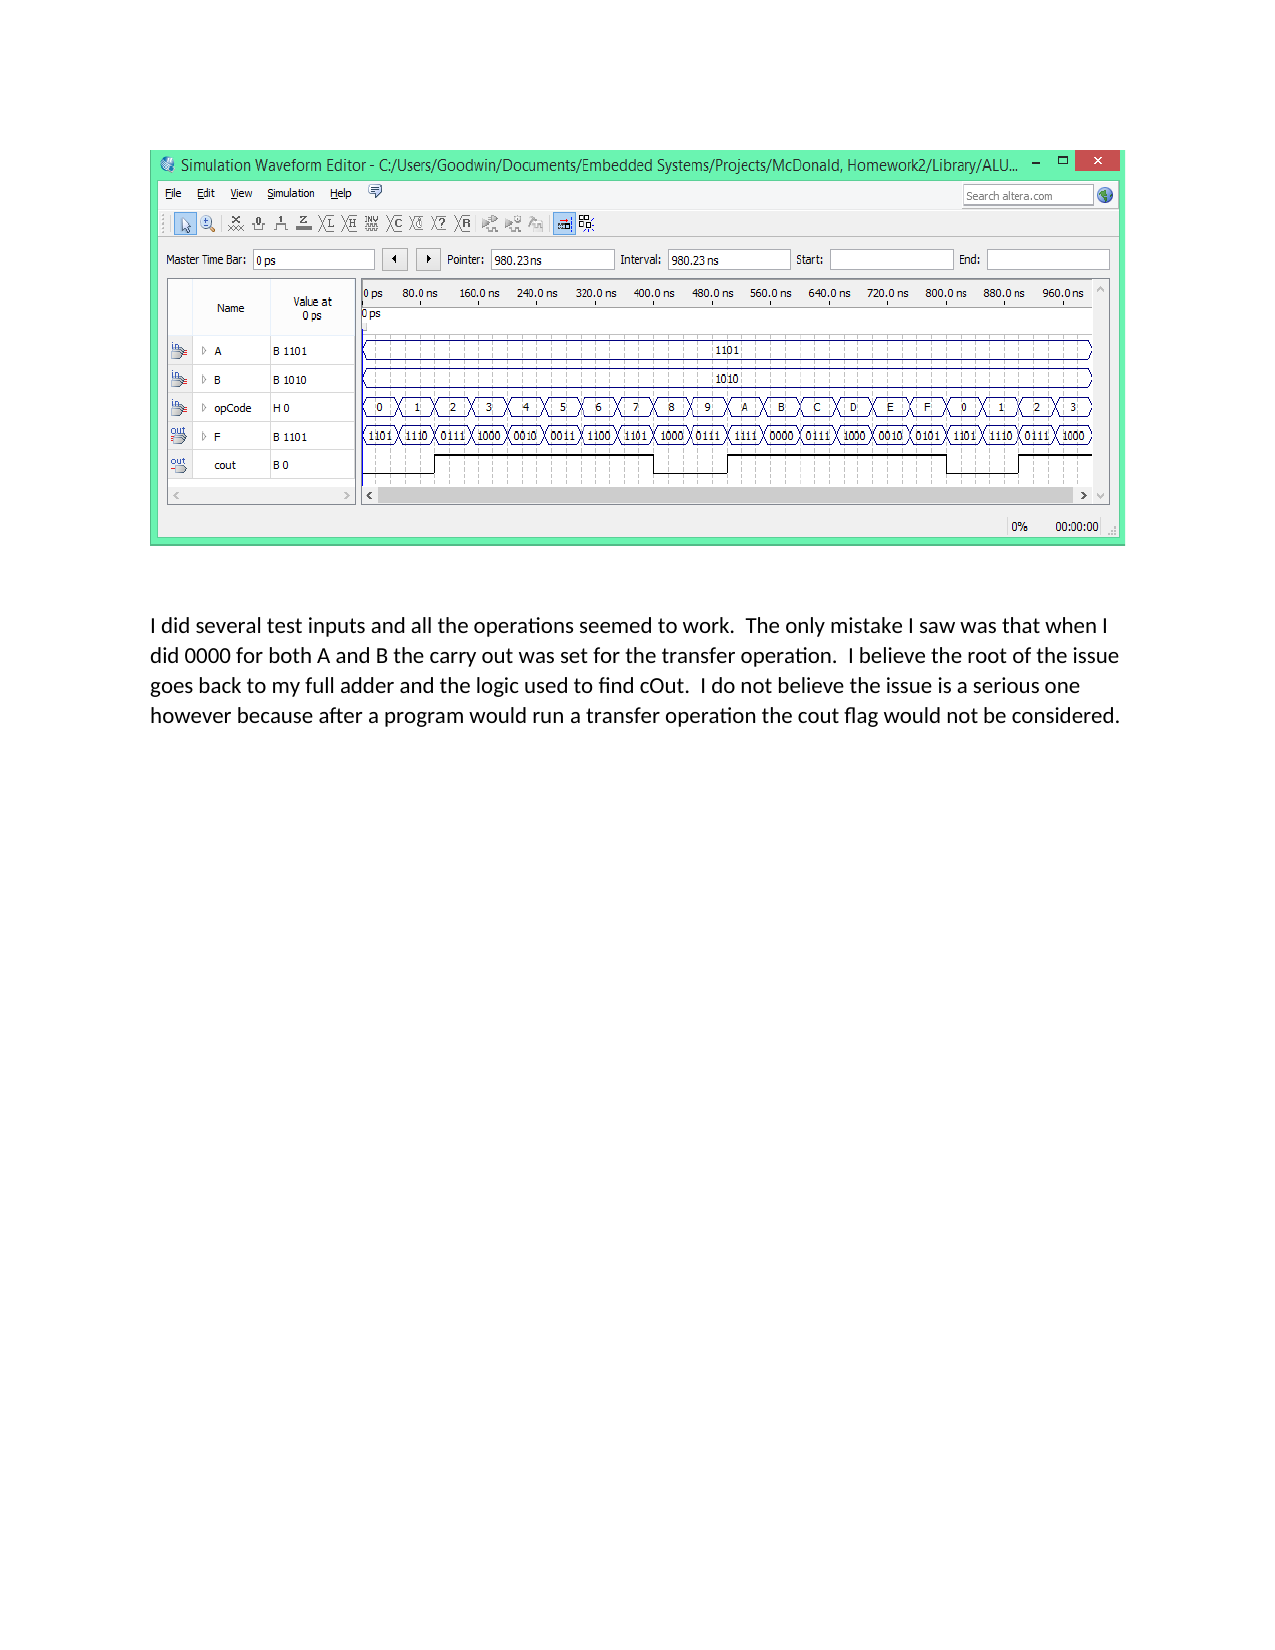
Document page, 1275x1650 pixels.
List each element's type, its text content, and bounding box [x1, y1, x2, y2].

text I did several test inputs and all the operations seemed to work. The only mistake I saw was that when I did 0000 for both A and B the carry out was set for the transfer operation. I believe the root of the issue goes back to my full adder and the logic used to find cOut. I do not believe the issue is a serious one however because after a program would run a transfer operation the cout flag would not be considered. [150, 611, 1125, 730]
picture [150, 150, 1125, 546]
